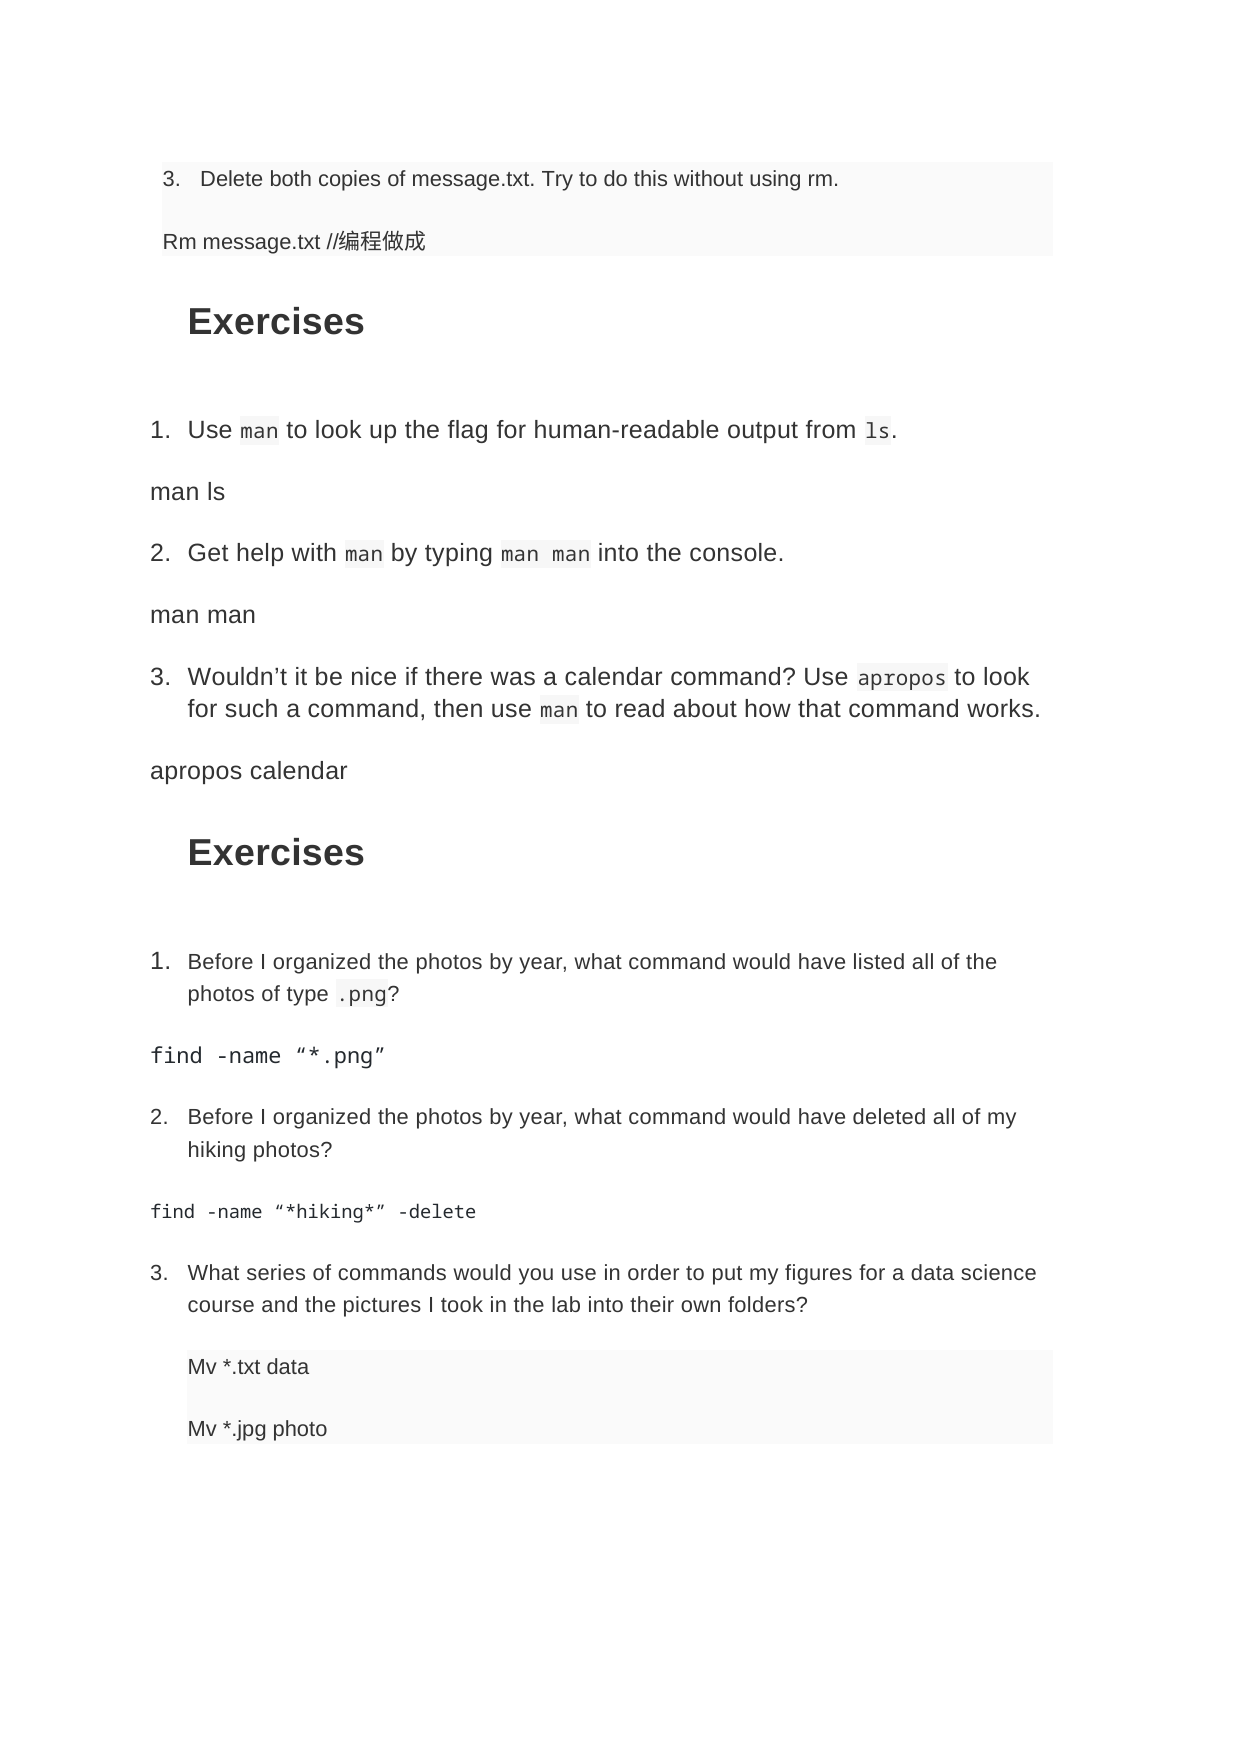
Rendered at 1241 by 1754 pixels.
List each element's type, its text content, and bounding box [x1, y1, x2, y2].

list Delete both copies of message.txt. Try to do this without using rm. [162, 162, 1053, 194]
list Wouldn’t it be nice if there was a calendar command? Use apropos to look for such a command, then use man to read about how that command works. [150, 660, 1053, 725]
subtitle Exercises [187, 288, 1053, 353]
list Use man to look up the flag for human-readable output from ls. [150, 414, 1053, 446]
list Before I organized the photos by year, what command would have listed all of the photos of type .png? [150, 944, 1053, 1009]
list man ls [150, 475, 1053, 508]
list find -name “*hiking*” -delete [150, 1194, 1053, 1227]
list man man [150, 599, 1053, 631]
list Rm message.txt //编程做成 [162, 224, 1053, 256]
list What series of commands would you use in order to put my figures for a data science course and the pictures I took in the lab into their own folders? [150, 1256, 1053, 1321]
list Before I organized the photos by year, what command would have deleted all of my hiking photos? [150, 1100, 1053, 1165]
list Get help with man by typing man man into the console. [150, 537, 1053, 569]
subtitle Exercises [187, 819, 1053, 884]
list Mv *.jpg photo [187, 1412, 1053, 1444]
list find -name “*.png” [150, 1039, 1053, 1071]
list apropos calendar [150, 754, 1053, 787]
list Mv *.txt data [187, 1350, 1053, 1383]
